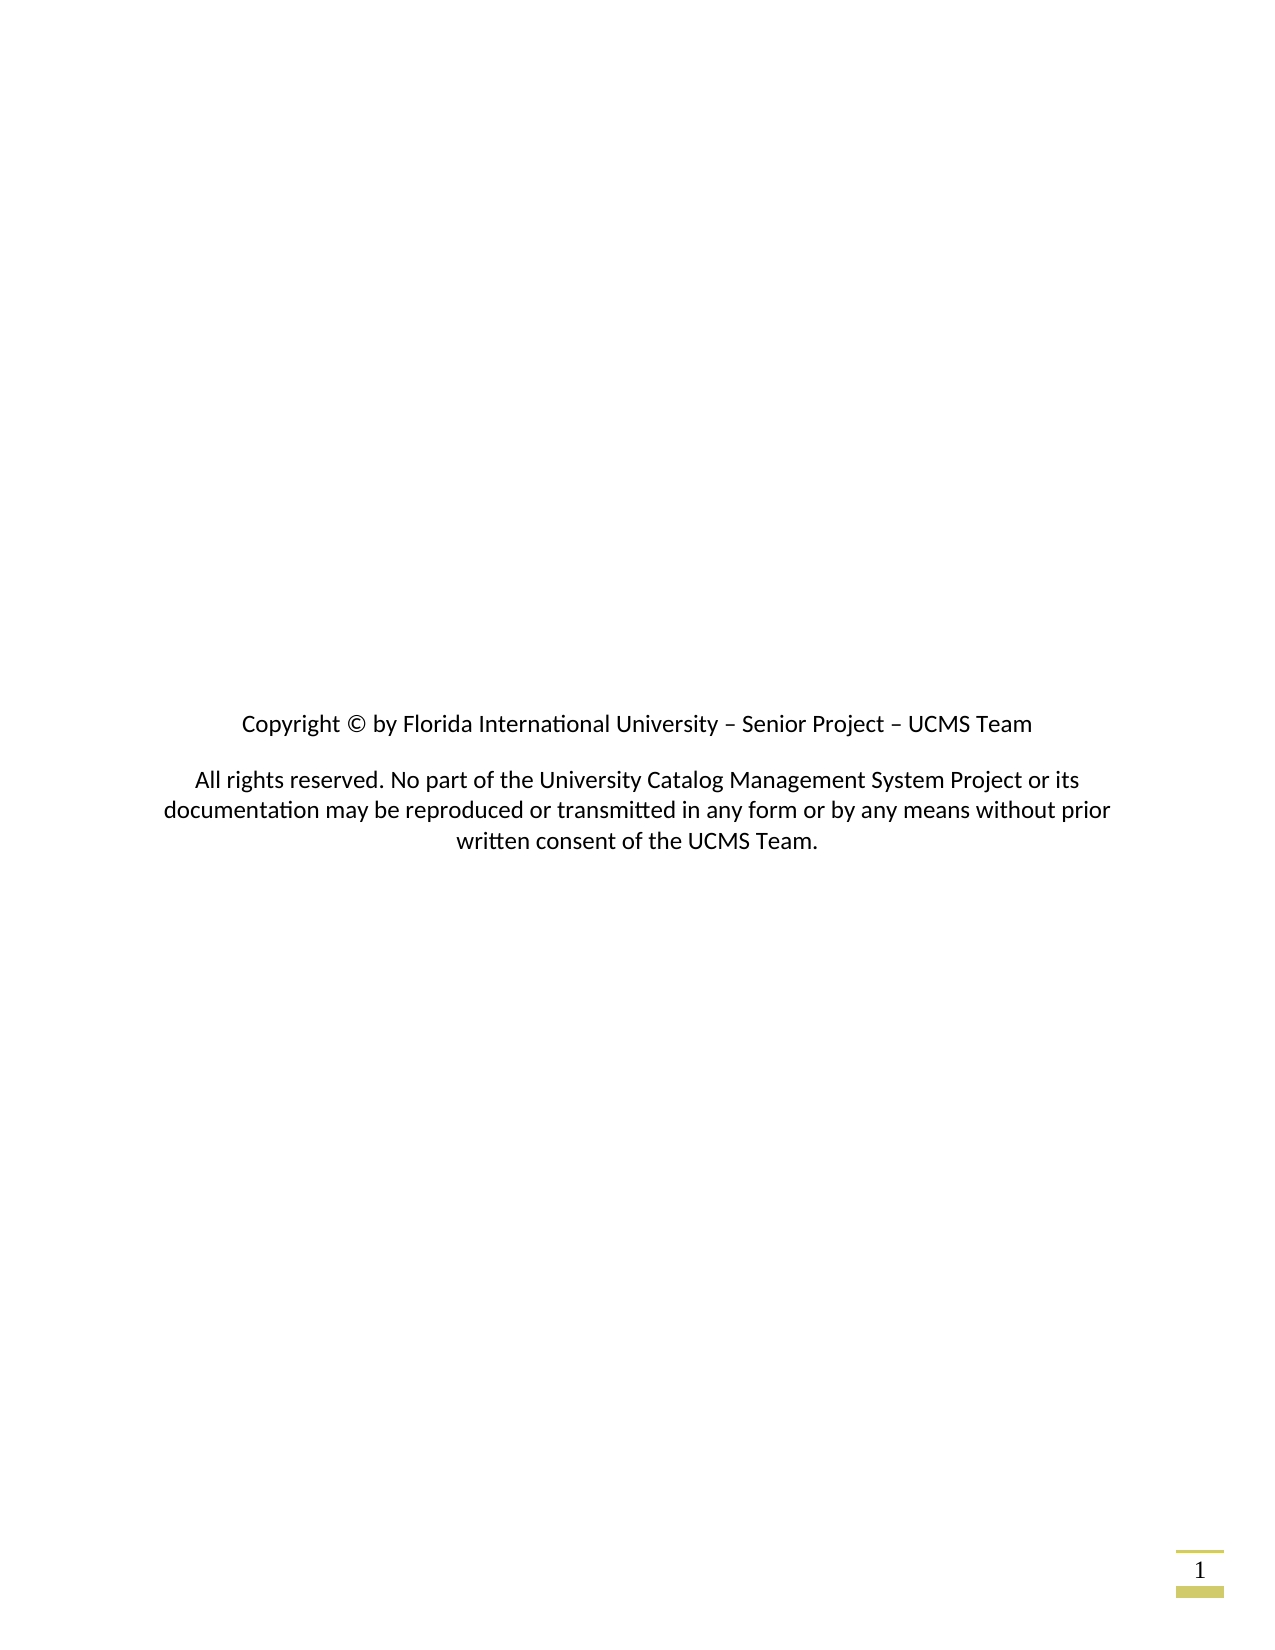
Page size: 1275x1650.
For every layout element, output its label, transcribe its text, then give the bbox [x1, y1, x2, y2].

text Copyright © by Florida International University – Senior Project – UCMS Team [150, 708, 1125, 739]
text All rights reserved. No part of the University Catalog Management System Project or its documentation may be reproduced or transmitted in any form or by any means without prior written consent of the UCMS Team. [150, 764, 1125, 856]
